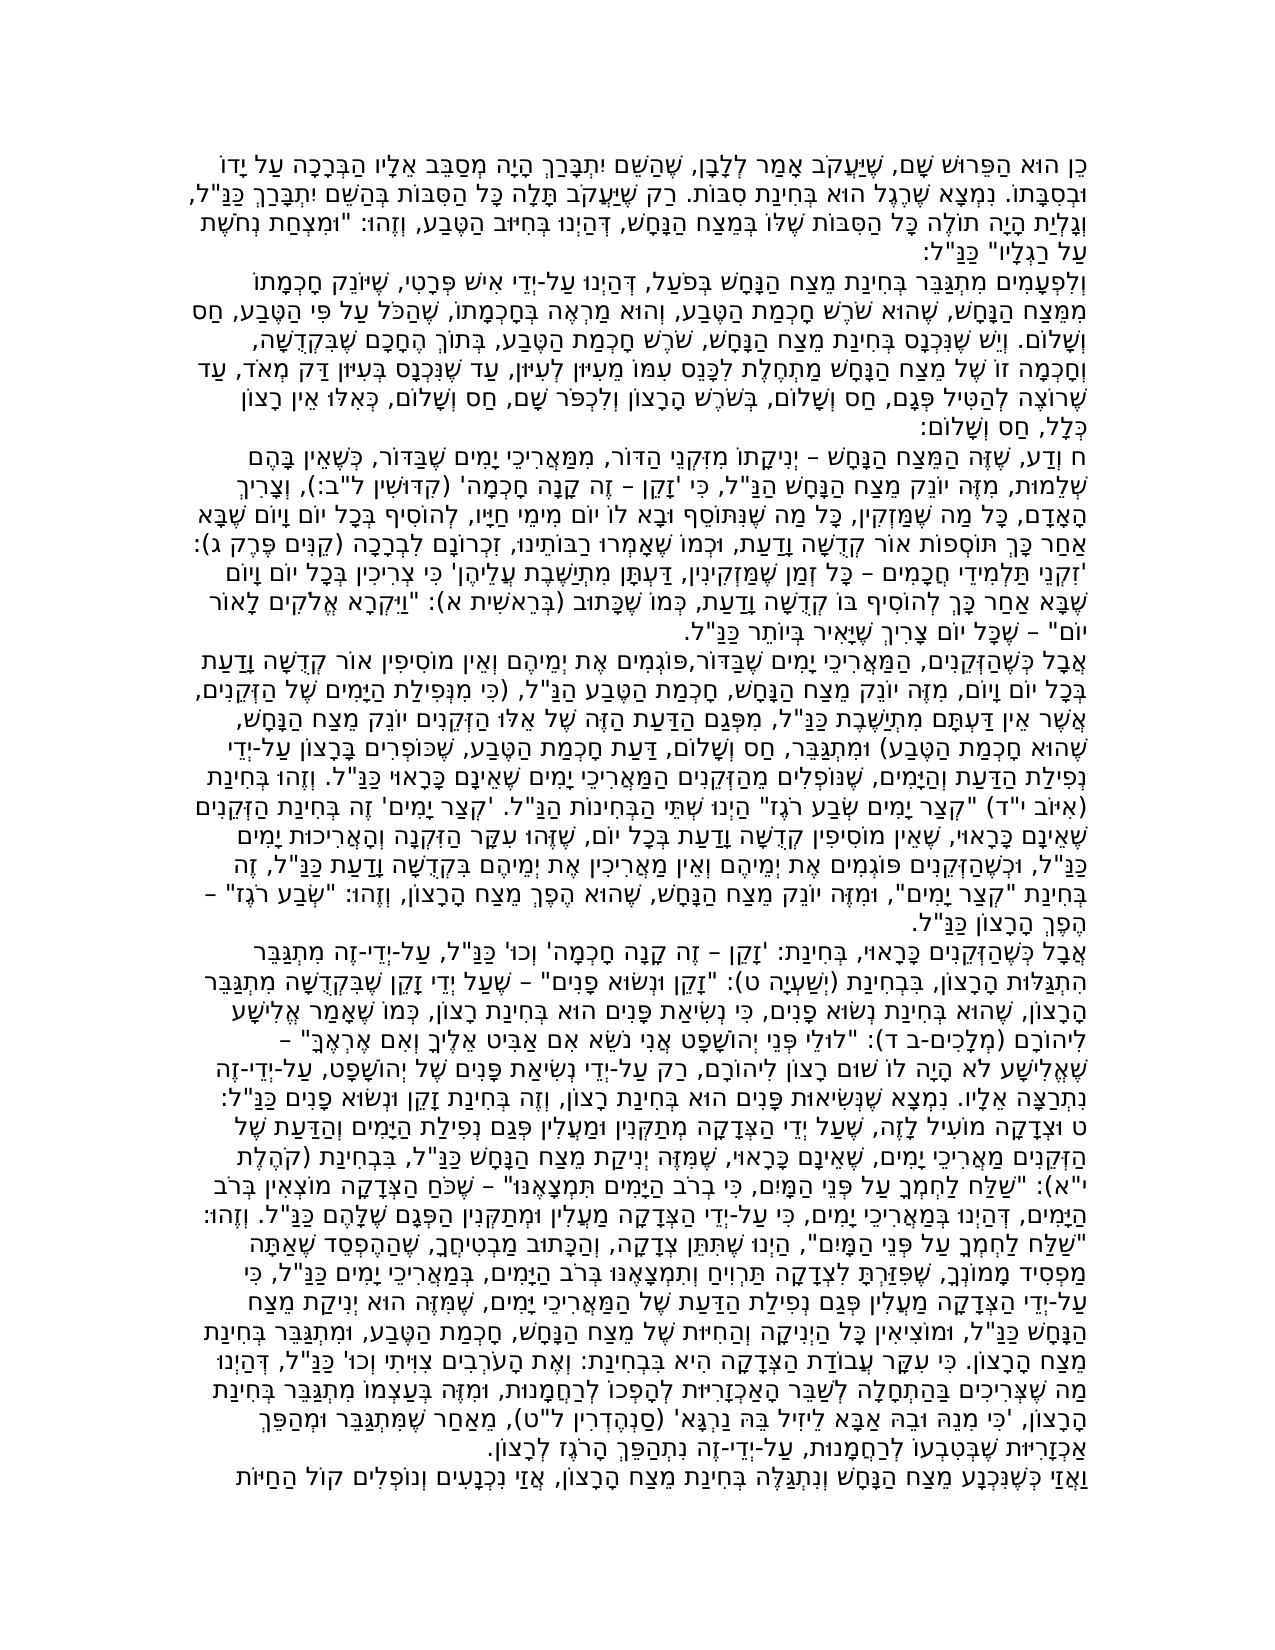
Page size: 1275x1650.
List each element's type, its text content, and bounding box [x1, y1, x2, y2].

text וְלִפְעָמִים מִתְגַּבֵּר בְּחִינַת מֵצַח הַנָּחָשׁ בְּפֹעַל, דְּהַיְנוּ עַל-יְדֵי אִישׁ פְּרָטִי, שֶׁיּוֹנֵק חָכְמָתוֹ מִמֵּצַח הַנָּחָשׁ, שֶׁהוּא שֹׁרֶשׁ חָכְמַת הַטֶּבַע, וְהוּא מַרְאֶה בְּחָכְמָתוֹ, שֶׁהַכֹּל עַל פִּי הַטֶּבַע, חַס וְשָׁלוֹם. וְיֵשׁ שֶׁנִּכְנָס בְּחִינַת מֵצַח הַנָּחָשׁ, שֹׁרֶשׁ חָכְמַת הַטֶּבַע, בְּתוֹךְ הֶחָכָם שֶׁבִּקְדֻשָּׁה, וְחָכְמָה זוֹ שֶׁל מֵצַח הַנָּחָשׁ מַתְחֶלֶת לִכָּנֵס עִמּוֹ מֵעִיּוּן לְעִיּוּן, עַד שֶׁנִּכְנָס בְּעִיּוּן דַּק מְאֹד, עַד שֶׁרוֹצֶה לְהַטִּיל פְּגָם, חַס וְשָׁלוֹם, בְּשֹׁרֶשׁ הָרָצוֹן וְלִכְפֹּר שָׁם, חַס וְשָׁלוֹם, כְּאִלּוּ אֵין רָצוֹן כְּלָל, חַס וְשָׁלוֹם: [187, 267, 1087, 442]
text ח וְדַע, שֶׁזֶּה הַמֵּצַח הַנָּחָשׁ – יְנִיקָתוֹ מִזִּקְנֵי הַדּוֹר, מִמַּאֲרִיכֵי יָמִים שֶׁבַּדּוֹר, כְּשֶׁאֵין בָּהֶם שְׁלֵמוּת, מִזֶּה יוֹנֵק מֵצַח הַנָּחָשׁ הַנַּ"ל, כִּי 'זָקֵן – זֶה קָנָה חָכְמָה' (קִדּוּשִׁין ל"ב:), וְצָרִיךְ הָאָדָם, כָּל מַה שֶּׁמַּזְקִין, כָּל מַה שֶּׁנִּתּוֹסֵף וּבָא לוֹ יוֹם מִימֵי חַיָּיו, לְהוֹסִיף בְּכָל יוֹם וָיוֹם שֶׁבָּא אַחַר כָּךְ תּוֹסְפוֹת אוֹר קְדֻשָּׁה וָדַעַת, וּכְמוֹ שֶׁאָמְרוּ רַבּוֹתֵינוּ, זִכְרוֹנָם לִבְרָכָה (קֵנִּים פֶּרֶק ג): 'זִקְנֵי תַּלְמִידֵי חֲכָמִים – כָּל זְמַן שֶׁמַּזְקִינִין, דַּעְתָּן מִתְיַשֶּׁבֶת עֲלֵיהֶן' כִּי צְרִיכִין בְּכָל יוֹם וָיוֹם שֶׁבָּא אַחַר כָּךְ לְהוֹסִיף בּוֹ קְדֻשָּׁה וָדַעַת, כְּמוֹ שֶׁכָּתוּב (בְּרֵאשִׁית א): "וַיִּקְרָא אֱלֹקִים לָאוֹר יוֹם" – שֶׁכָּל יוֹם צָרִיךְ שֶׁיָּאִיר בְּיוֹתֵר כַּנַּ"ל. [187, 442, 1087, 646]
text אֲבָל כְּשֶׁהַזְּקֵנִים, הַמַּאֲרִיכֵי יָמִים שֶׁבַּדּוֹר,פּוֹגְמִים אֶת יְמֵיהֶם וְאֵין מוֹסִיפִין אוֹר קְדֻשָּׁה וָדַעַת בְּכָל יוֹם וָיוֹם, מִזֶּה יוֹנֵק מֵצַח הַנָּחָשׁ, חָכְמַת הַטֶּבַע הַנַּ"ל, (כִּי מִנְּפִילַת הַיָּמִים שֶׁל הַזְּקֵנִים, אֲשֶׁר אֵין דַּעְתָּם מִתְיַשֶּׁבֶת כַּנַּ"ל, מִפְּגַם הַדַּעַת הַזֶּה שֶׁל אֵלּוּ הַזְּקֵנִים יוֹנֵק מֵצַח הַנָּחָשׁ, שֶׁהוּא חָכְמַת הַטֶּבַע) וּמִתְגַּבֵּר, חַס וְשָׁלוֹם, דַּעַת חָכְמַת הַטֶּבַע, שֶׁכּוֹפְרִים בָּרָצוֹן עַל-יְדֵי נְפִילַת הַדַּעַת וְהַיָּמִים, שֶׁנּוֹפְלִים מֵהַזְּקֵנִים הַמַּאֲרִיכֵי יָמִים שֶׁאֵינָם כָּרָאוּי כַּנַּ"ל. וְזֶהוּ בְּחִינַת (אִיּוֹב י"ד) "קְצַר יָמִים שְׂבַע רֹגֶז" הַיְנוּ שְׁתֵּי הַבְּחִינוֹת הַנַּ"ל. 'קְצַר יָמִים' זֶה בְּחִינַת הַזְּקֵנִים שֶׁאֵינָם כָּרָאוּי, שֶׁאֵין מוֹסִיפִין קְדֻשָּׁה וָדַעַת בְּכָל יוֹם, שֶׁזֶּהוּ עִקָּר הַזִּקְנָה וְהָאֲרִיכוּת יָמִים כַּנַּ"ל, וּכְשֶׁהַזְּקֵנִים פּוֹגְמִים אֶת יְמֵיהֶם וְאֵין מַאֲרִיכִין אֶת יְמֵיהֶם בִּקְדֻשָּׁה וָדַעַת כַּנַּ"ל, זֶה בְּחִינַת "קְצַר יָמִים", וּמִזֶּה יוֹנֵק מֵצַח הַנָּחָשׁ, שֶׁהוּא הֶפֶךְ מֵצַח הָרָצוֹן, וְזֶהוּ: "שְׂבַע רֹגֶז" – הֶפֶךְ הָרָצוֹן כַּנַּ"ל. [187, 646, 1087, 937]
text אֲבָל כְּשֶׁהַזְּקֵנִים כָּרָאוּי, בְּחִינַת: 'זָקֵן – זֶה קָנָה חָכְמָה' וְכוּ' כַּנַּ"ל, עַל-יְדֵי-זֶה מִתְגַּבֵּר הִתְגַּלּוּת הָרָצוֹן, בִּבְחִינַת (יְשַׁעְיָה ט): "זָקֵן וּנְשׂוּא פָנִים" – שֶׁעַל יְדֵי זָקֵן שֶׁבִּקְדֻשָּׁה מִתְגַּבֵּר הָרָצוֹן, שֶׁהוּא בְּחִינַת נְשׂוּא פָנִים, כִּי נְשִׂיאַת פָּנִים הוּא בְּחִינַת רָצוֹן, כְּמוֹ שֶׁאָמַר אֱלִישָׁע לִיהוֹרָם (מְלָכִים-ב ד): "לוּלֵי פְּנֵי יְהוֹשָׁפָט אֲנִי נֹשֵׂא אִם אַבִּיט אֵלֶיךָ וְאִם אֶרְאֶךָּ" – שֶׁאֱלִישָׁע לֹא הָיָה לוֹ שׁוּם רָצוֹן לִיהוֹרָם, רַק עַל-יְדֵי נְשִׂיאַת פָּנִים שֶׁל יְהוֹשָׁפָט, עַל-יְדֵי-זֶה נִתְרַצָּה אֵלָיו. נִמְצָא שֶׁנְּשִׂיאוּת פָּנִים הוּא בְּחִינַת רָצוֹן, וְזֶה בְּחִינַת זָקֵן וּנְשׂוּא פָנִים כַּנַּ"ל: [187, 937, 1087, 1112]
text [187, 150, 1087, 267]
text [187, 1462, 1087, 1492]
text ט וּצְדָקָה מוֹעִיל לָזֶה, שֶׁעַל יְדֵי הַצְּדָקָה מְתַקְּנִין וּמַעֲלִין פְּגַם נְפִילַת הַיָּמִים וְהַדַּעַת שֶׁל הַזְּקֵנִים מַאֲרִיכֵי יָמִים, שֶׁאֵינָם כָּרָאוּי, שֶׁמִּזֶּה יְנִיקַת מֵצַח הַנָּחָשׁ כַּנַּ"ל, בִּבְחִינַת (קֹהֶלֶת י"א): "שַׁלַּח לַחְמְךָ עַל פְּנֵי הַמָּיִם, כִּי בְרֹב הַיָּמִים תִּמְצָאֶנּוּ" – שֶׁכֹּחַ הַצְּדָקָה מוֹצְאִין בְּרֹב הַיָּמִים, דְּהַיְנוּ בְּמַאֲרִיכֵי יָמִים, כִּי עַל-יְדֵי הַצְּדָקָה מַעֲלִין וּמְתַקְּנִין הַפְּגָם שֶׁלָּהֶם כַּנַּ"ל. וְזֶהוּ: "שַׁלַּח לַחְמְךָ עַל פְּנֵי הַמָּיִם", הַיְנוּ שֶׁתִּתֵּן צְדָקָה, וְהַכָּתוּב מַבְטִיחֲךָ, שֶׁהַהֶפְסֵד שֶׁאַתָּה מַפְסִיד מָמוֹנְךָ, שֶׁפִּזַּרְתָּ לִצְדָקָה תַּרְוִיחַ וְתִמְצָאֶנּוּ בְּרֹב הַיָּמִים, בְּמַאֲרִיכֵי יָמִים כַּנַּ"ל, כִּי עַל-יְדֵי הַצְּדָקָה מַעֲלִין פְּגַם נְפִילַת הַדַּעַת שֶׁל הַמַּאֲרִיכֵי יָּמִים, שֶׁמִּזֶּה הוּא יְנִיקַת מֵצַח הַנָּחָשׁ כַּנַּ"ל, וּמוֹצִיאִין כָּל הַיְנִיקָה וְהַחִיּוּת שֶׁל מֵצַח הַנָּחָשׁ, חָכְמַת הַטֶּבַע, וּמִתְגַּבֵּר בְּחִינַת מֵצַח הָרָצוֹן. כִּי עִקָּר עֲבוֹדַת הַצְּדָקָה הִיא בִּבְחִינַת: וְאֶת הָעֹרְבִים צִוִּיתִי וְכוּ' כַּנַּ"ל, דְּהַיְנוּ מַה שֶׁצְּרִיכִים בַּהַתְחָלָה לְשַׁבֵּר הָאַכְזָרִיּוּת לְהָפְכוֹ לְרַחֲמָנוּת, וּמִזֶּה בְּעַצְמוֹ מִתְגַּבֵּר בְּחִינַת הָרָצוֹן, 'כִּי מִנֵהּ וּבֵהּ אַבָּא לֵיזִיל בֵּהּ נַרְגָּא' (סַנְהֶדְרִין ל"ט), מֵאַחַר שֶׁמִּתְגַּבֵּר וּמְהַפֵּךְ אַכְזָרִיּוּת שֶׁבְּטִבְעוֹ לְרַחֲמָנוּת, עַל-יְדֵי-זֶה נִתְהַפֵּךְ הָרֹגֶז לְרָצוֹן. [187, 1112, 1087, 1462]
